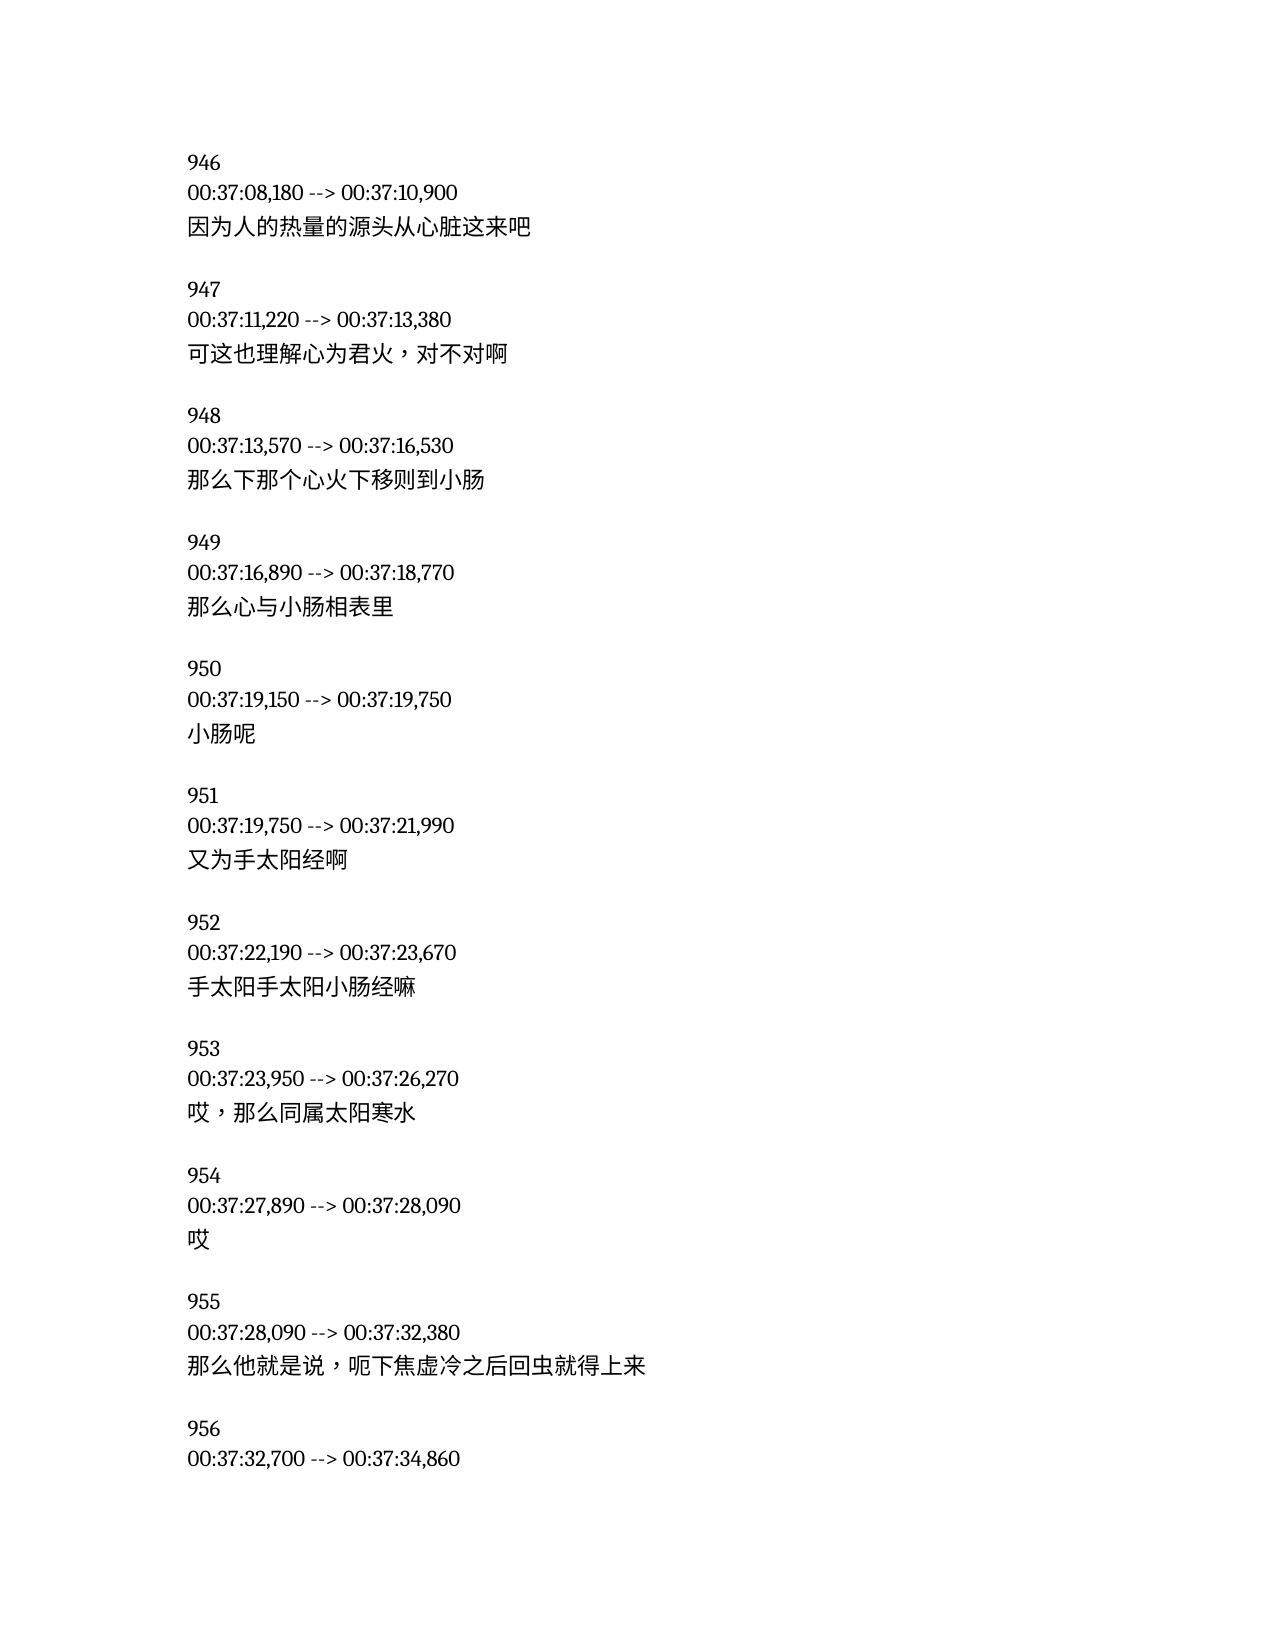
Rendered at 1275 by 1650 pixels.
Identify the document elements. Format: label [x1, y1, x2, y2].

text [187, 150, 1087, 1472]
